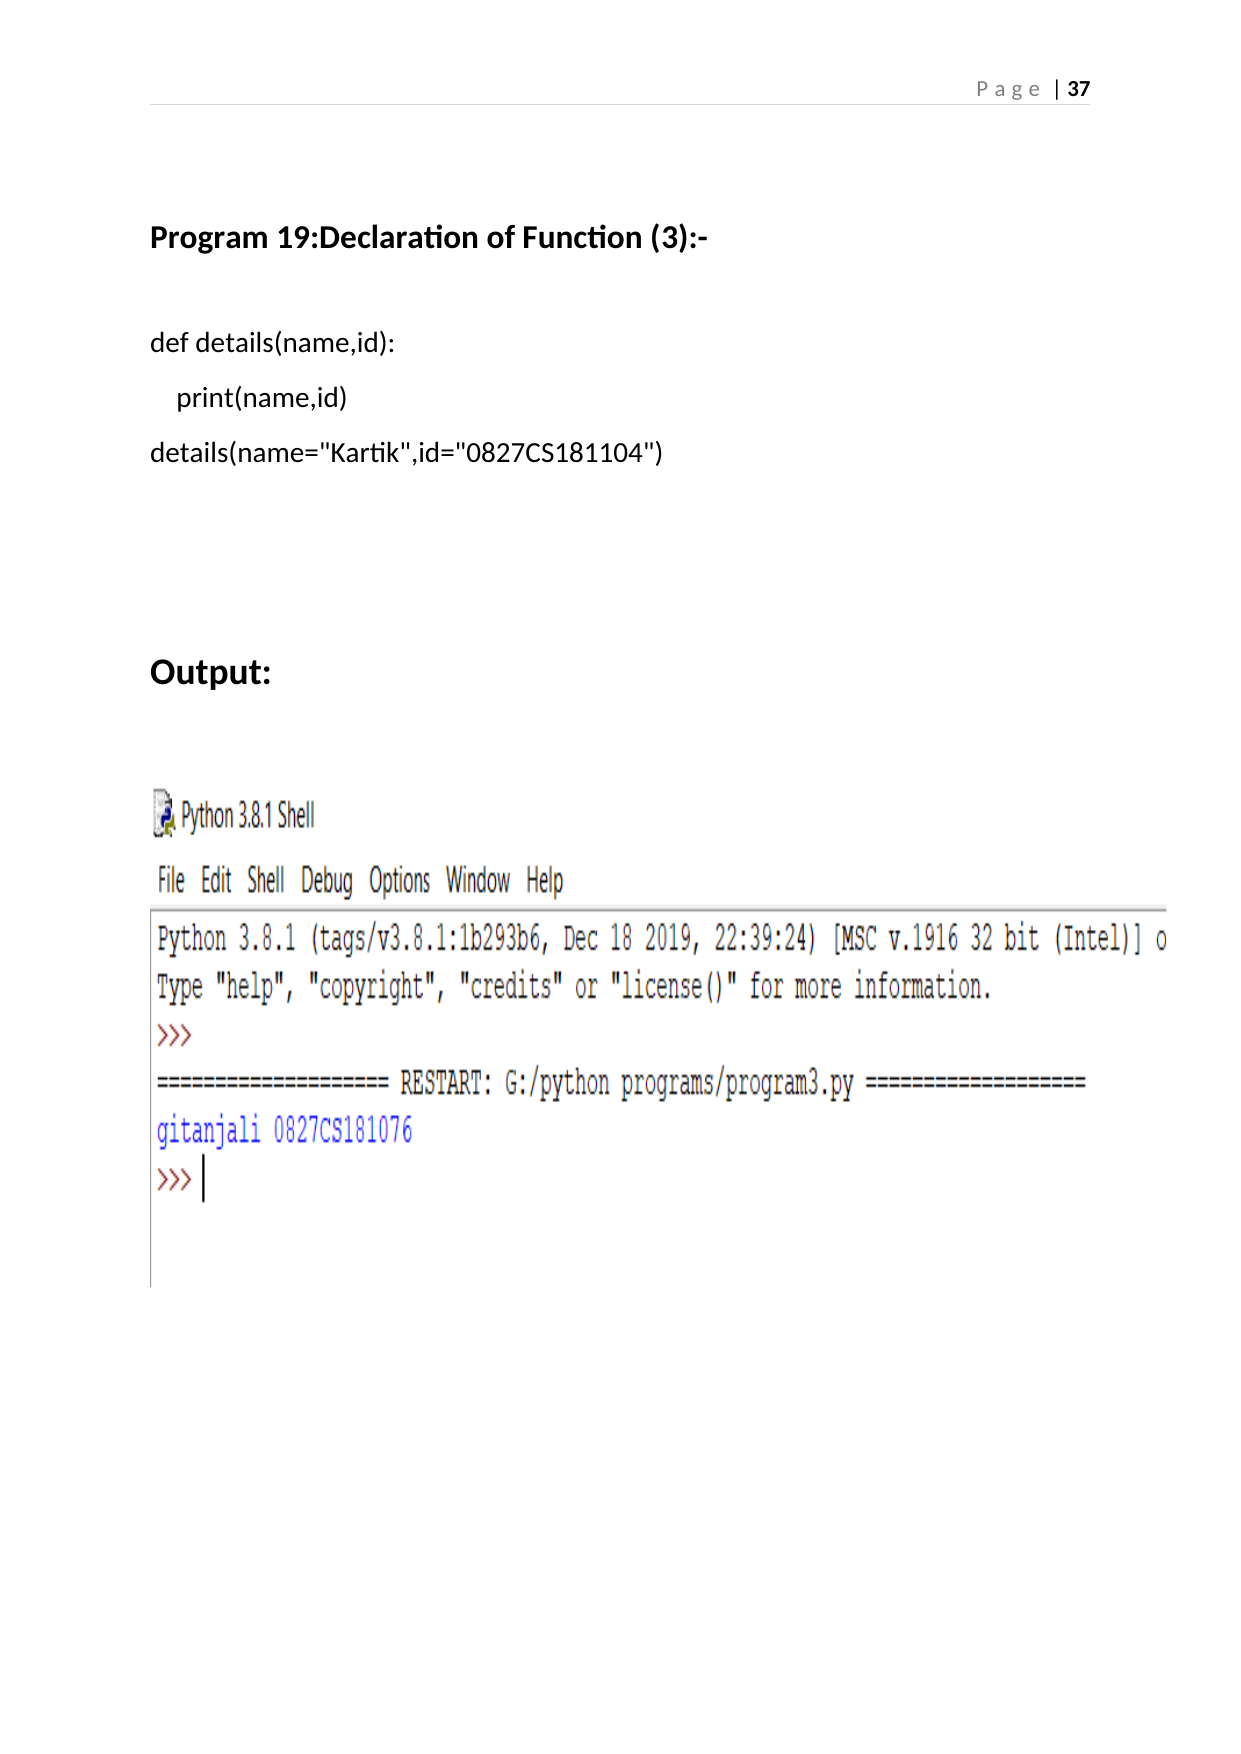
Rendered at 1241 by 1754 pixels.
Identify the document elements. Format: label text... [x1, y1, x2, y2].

text Program 19:Declaration of Function (3):- [150, 216, 1090, 257]
text details(name="Kartik",id="0827CS181104") [150, 434, 1090, 470]
text Output: [150, 648, 1090, 694]
text def details(name,id): [150, 324, 1090, 360]
picture [150, 780, 1167, 1287]
text print(name,id) [150, 379, 1090, 415]
